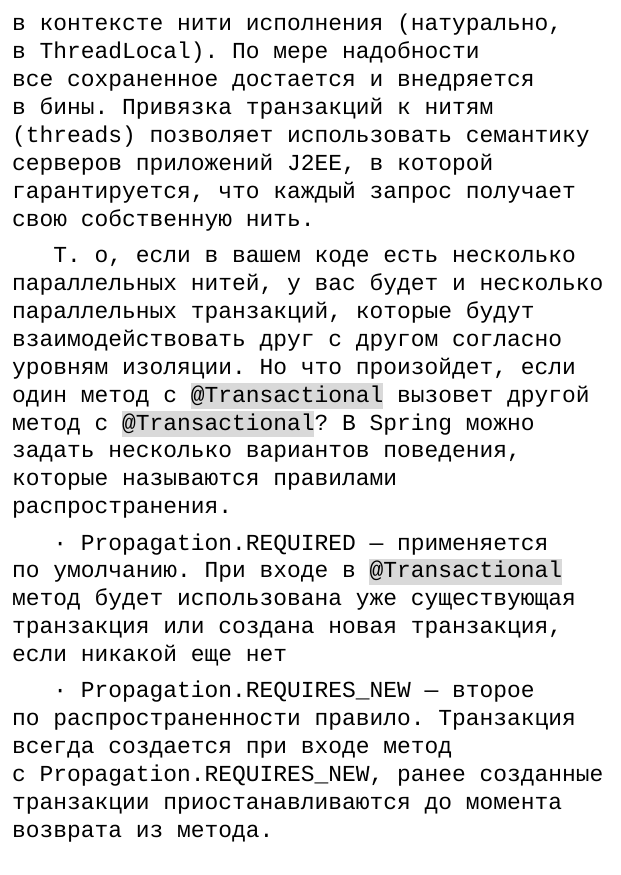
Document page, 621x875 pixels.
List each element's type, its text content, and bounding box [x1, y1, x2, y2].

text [12, 12, 608, 233]
text ∙ Propagation.REQUIRES_NEW — второе по распространенности правило. Транзакция всегда создается при входе метод с Propagation.REQUIRES_NEW, ранее созданные транзакции приостанавливаются до момента возврата из метода. [12, 679, 608, 844]
text Т. о, если в вашем коде есть несколько параллельных нитей, у вас будет и несколько параллельных транзакций, которые будут взаимодействовать друг с другом согласно уровням изоляции. Но что произойдет, если один метод с @Transactional вызовет другой метод с @Transactional? В Spring можно задать несколько вариантов поведения, которые называются правилами распространения. [12, 243, 608, 521]
text ∙ Propagation.REQUIRED — применяется по умолчанию. При входе в @Transactional метод будет использована уже существующая транзакция или создана новая транзакция, если никакой еще нет [12, 531, 608, 668]
